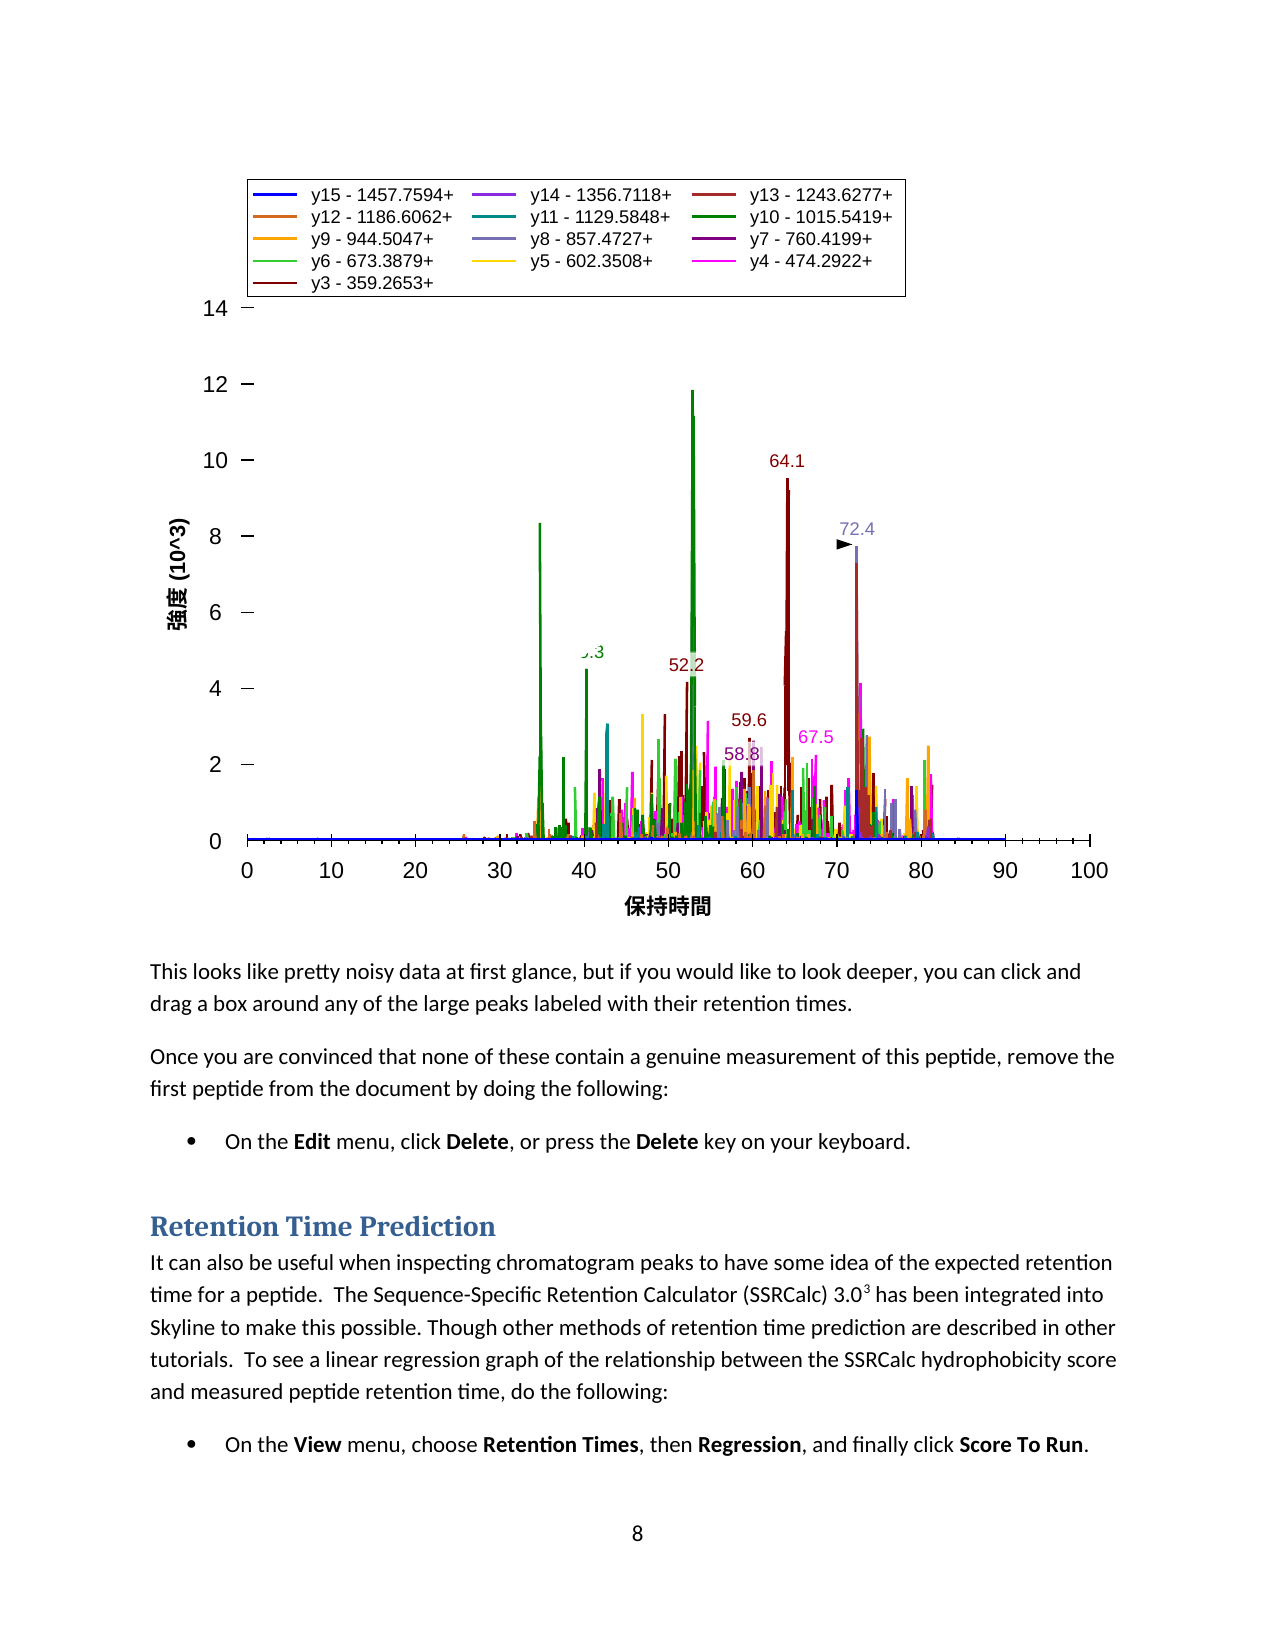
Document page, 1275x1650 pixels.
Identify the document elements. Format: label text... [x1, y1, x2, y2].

list On the View menu, choose Retention Times, then Regression, and finally click Score To Run. [187, 1430, 1125, 1458]
list On the Edit menu, click Delete, or press the Delete key on your keyboard. [187, 1127, 1125, 1156]
text This looks like pretty noisy data at first glance, but if you would like to look deeper, you can click and drag a box around any of the large peaks labeled with their retention times. [150, 957, 1125, 1017]
text Once you are convinced that none of these contain a genuine measurement of this peptide, remove the first peptide from the document by doing the following: [150, 1042, 1125, 1102]
text It can also be useful when inspecting chromatogram peaks to have some idea of the expected retention time for a peptide. The Sequence-Specific Retention Calculator (SSRCalc) 3.03 has been integrated into Skyline to make this possible. Though other methods of retention time prediction are described in other tutorials. To see a linear regression graph of the relationship between the SSRCalc hydrophobicity score and measured peptide retention time, do the following: [150, 1248, 1125, 1405]
subtitle Retention Time Prediction [150, 1210, 1125, 1243]
